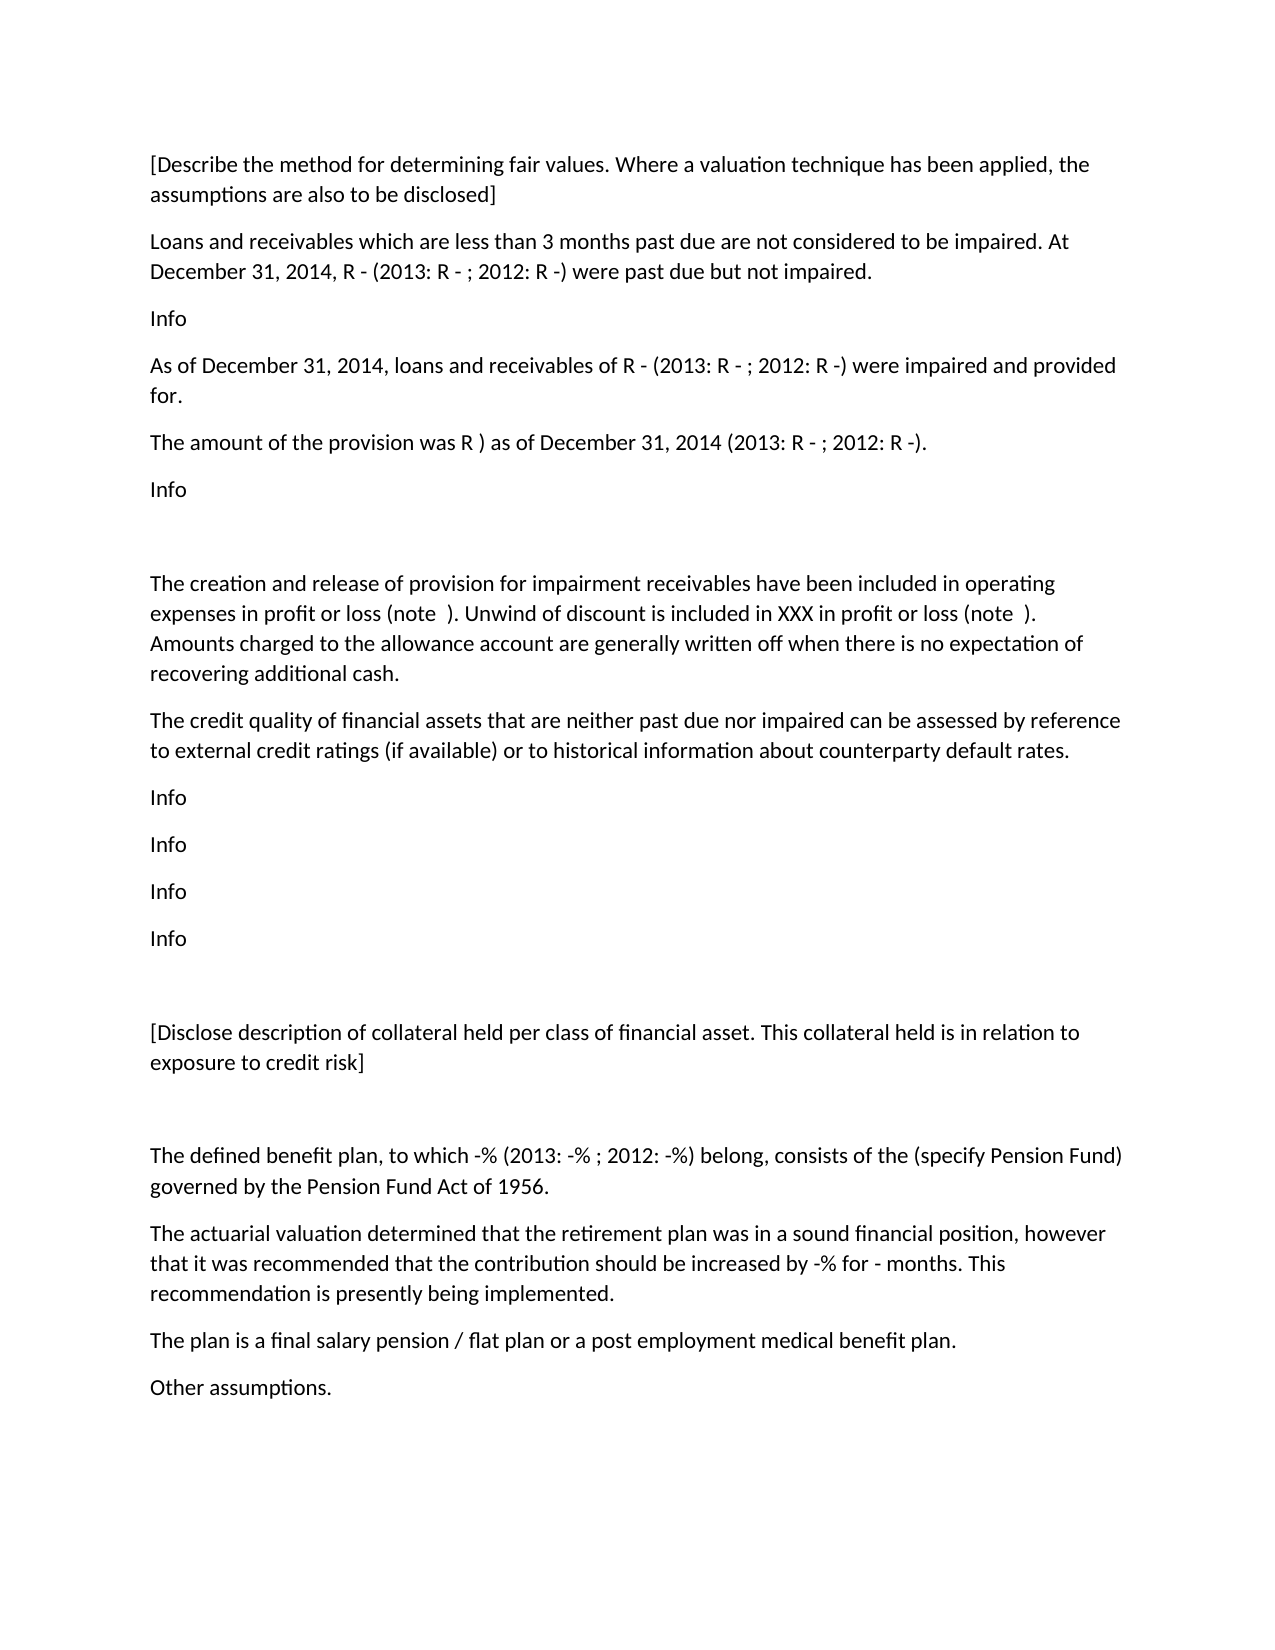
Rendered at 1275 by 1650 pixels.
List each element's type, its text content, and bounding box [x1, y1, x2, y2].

text Other assumptions. [150, 1373, 1125, 1401]
text The amount of the provision was R ) as of December 31, 2014 (2013: R - ; 2012: R -). [150, 428, 1125, 456]
text Info [150, 783, 1125, 811]
text Loans and receivables which are less than 3 months past due are not considered to be impaired. At December 31, 2014, R - (2013: R - ; 2012: R -) were past due but not impaired. [150, 227, 1125, 285]
text Info [150, 924, 1125, 952]
text The defined benefit plan, to which -% (2013: -% ; 2012: -%) belong, consists of the (specify Pension Fund) governed by the Pension Fund Act of 1956. [150, 1142, 1125, 1200]
text As of December 31, 2014, loans and receivables of R - (2013: R - ; 2012: R -) were impaired and provided for. [150, 351, 1125, 409]
text The actuarial valuation determined that the retirement plan was in a sound financial position, however that it was recommended that the contribution should be increased by -% for - months. This recommendation is presently being implemented. [150, 1219, 1125, 1307]
text The creation and release of provision for impairment receivables have been included in operating expenses in profit or loss (note ). Unwind of discount is included in XXX in profit or loss (note ). Amounts charged to the allowance account are generally written off when there is no expectation of recovering additional cash. [150, 569, 1125, 687]
text The credit quality of financial assets that are neither past due nor impaired can be assessed by reference to external credit ratings (if available) or to historical information about counterparty default rates. [150, 706, 1125, 764]
text [Disclose description of collateral held per class of financial asset. This collateral held is in relation to exposure to credit risk] [150, 1018, 1125, 1076]
text Info [150, 830, 1125, 858]
text Info [150, 877, 1125, 905]
text Info [150, 475, 1125, 503]
text [Describe the method for determining fair values. Where a valuation technique has been applied, the assumptions are also to be disclosed] [150, 150, 1125, 208]
text Info [150, 304, 1125, 332]
text The plan is a final salary pension / flat plan or a post employment medical benefit plan. [150, 1326, 1125, 1354]
